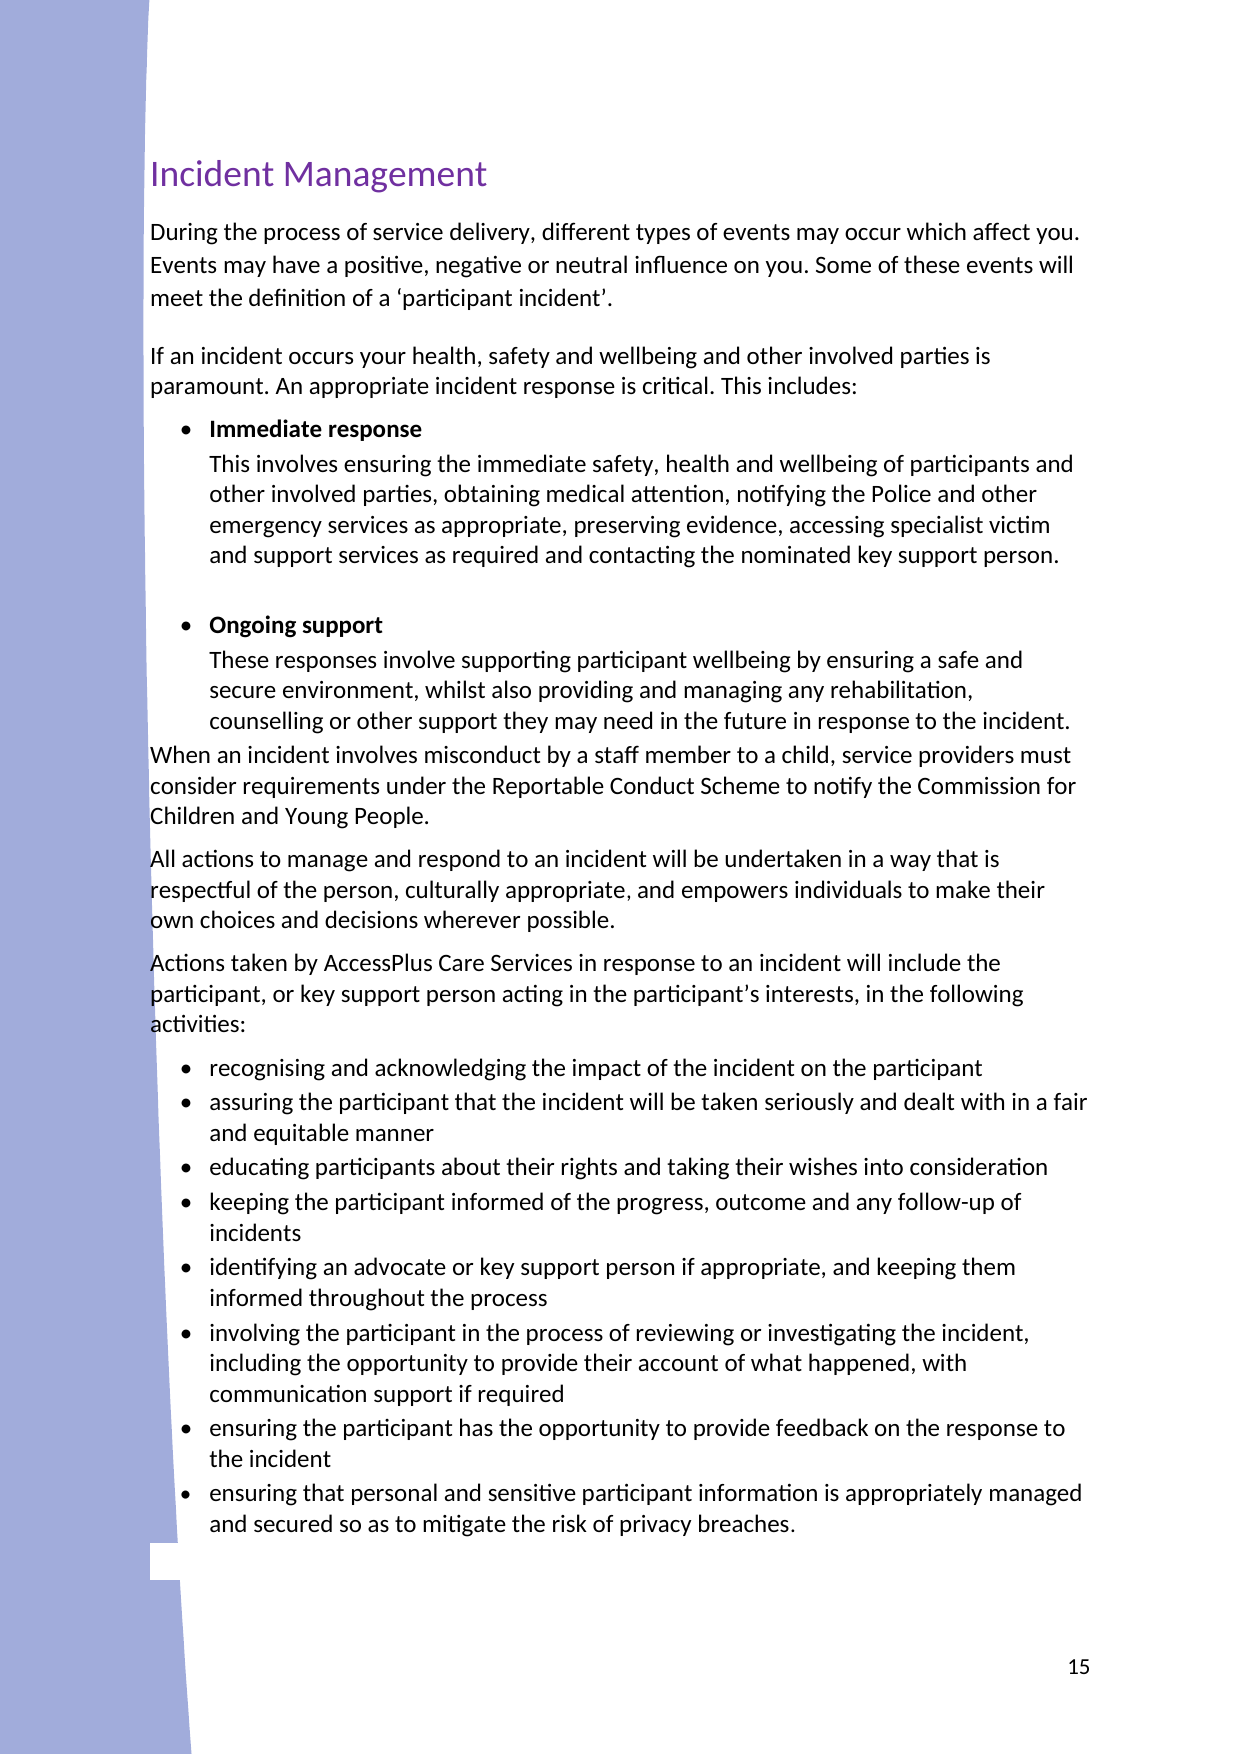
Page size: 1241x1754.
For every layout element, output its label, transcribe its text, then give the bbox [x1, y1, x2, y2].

list Immediate response [179, 413, 1090, 444]
list identifying an advocate or key support person if appropriate, and keeping them informed throughout the process [179, 1251, 1090, 1312]
text All actions to manage and respond to an incident will be undertaken in a way that is respectful of the person, culturally appropriate, and empowers individuals to make their own choices and decisions wherever possible. [150, 843, 1090, 935]
text If an incident occurs your health, safety and wellbeing and other involved parties is paramount. An appropriate incident response is critical. This includes: [150, 340, 1090, 401]
list recognising and acknowledging the impact of the incident on the participant [179, 1052, 1090, 1082]
text Actions taken by AccessPlus Care Services in response to an incident will include the participant, or key support person acting in the participant’s interests, in the following activities: [150, 948, 1090, 1039]
list educating participants about their rights and taking their wishes into consideration [179, 1152, 1090, 1182]
list ensuring the participant has the opportunity to provide feedback on the response to the incident [179, 1412, 1090, 1473]
list ensuring that personal and sensitive participant information is appropriately managed and secured so as to mitigate the risk of privacy breaches. [179, 1478, 1090, 1539]
list These responses involve supporting participant wellbeing by ensuring a safe and secure environment, whilst also providing and managing any rehabilitation, counselling or other support they may need in the future in response to the incident. [209, 644, 1090, 735]
subtitle Incident Management [150, 150, 1090, 196]
list involving the participant in the process of reviewing or investigating the incident, including the opportunity to provide their account of what happened, with communication support if required [179, 1317, 1090, 1408]
list Ongoing support [179, 609, 1090, 639]
text During the process of service delivery, different types of events may occur which affect you. Events may have a positive, negative or neutral influence on you. Some of these events will meet the definition of a ‘participant incident’. [150, 216, 1090, 312]
list keeping the participant informed of the progress, outcome and any follow-up of incidents [179, 1186, 1090, 1247]
text When an incident involves misconduct by a staff member to a child, service providers must consider requirements under the Reportable Conduct Scheme to notify the Commission for Children and Young People. [150, 739, 1090, 831]
list assuring the participant that the incident will be taken seriously and dealt with in a fair and equitable manner [179, 1086, 1090, 1147]
list This involves ensuring the immediate safety, health and wellbeing of participants and other involved parties, obtaining medical attention, notifying the Police and other emergency services as appropriate, preserving evidence, accessing specialist victim and support services as required and contacting the nominated key support person. [209, 448, 1090, 570]
